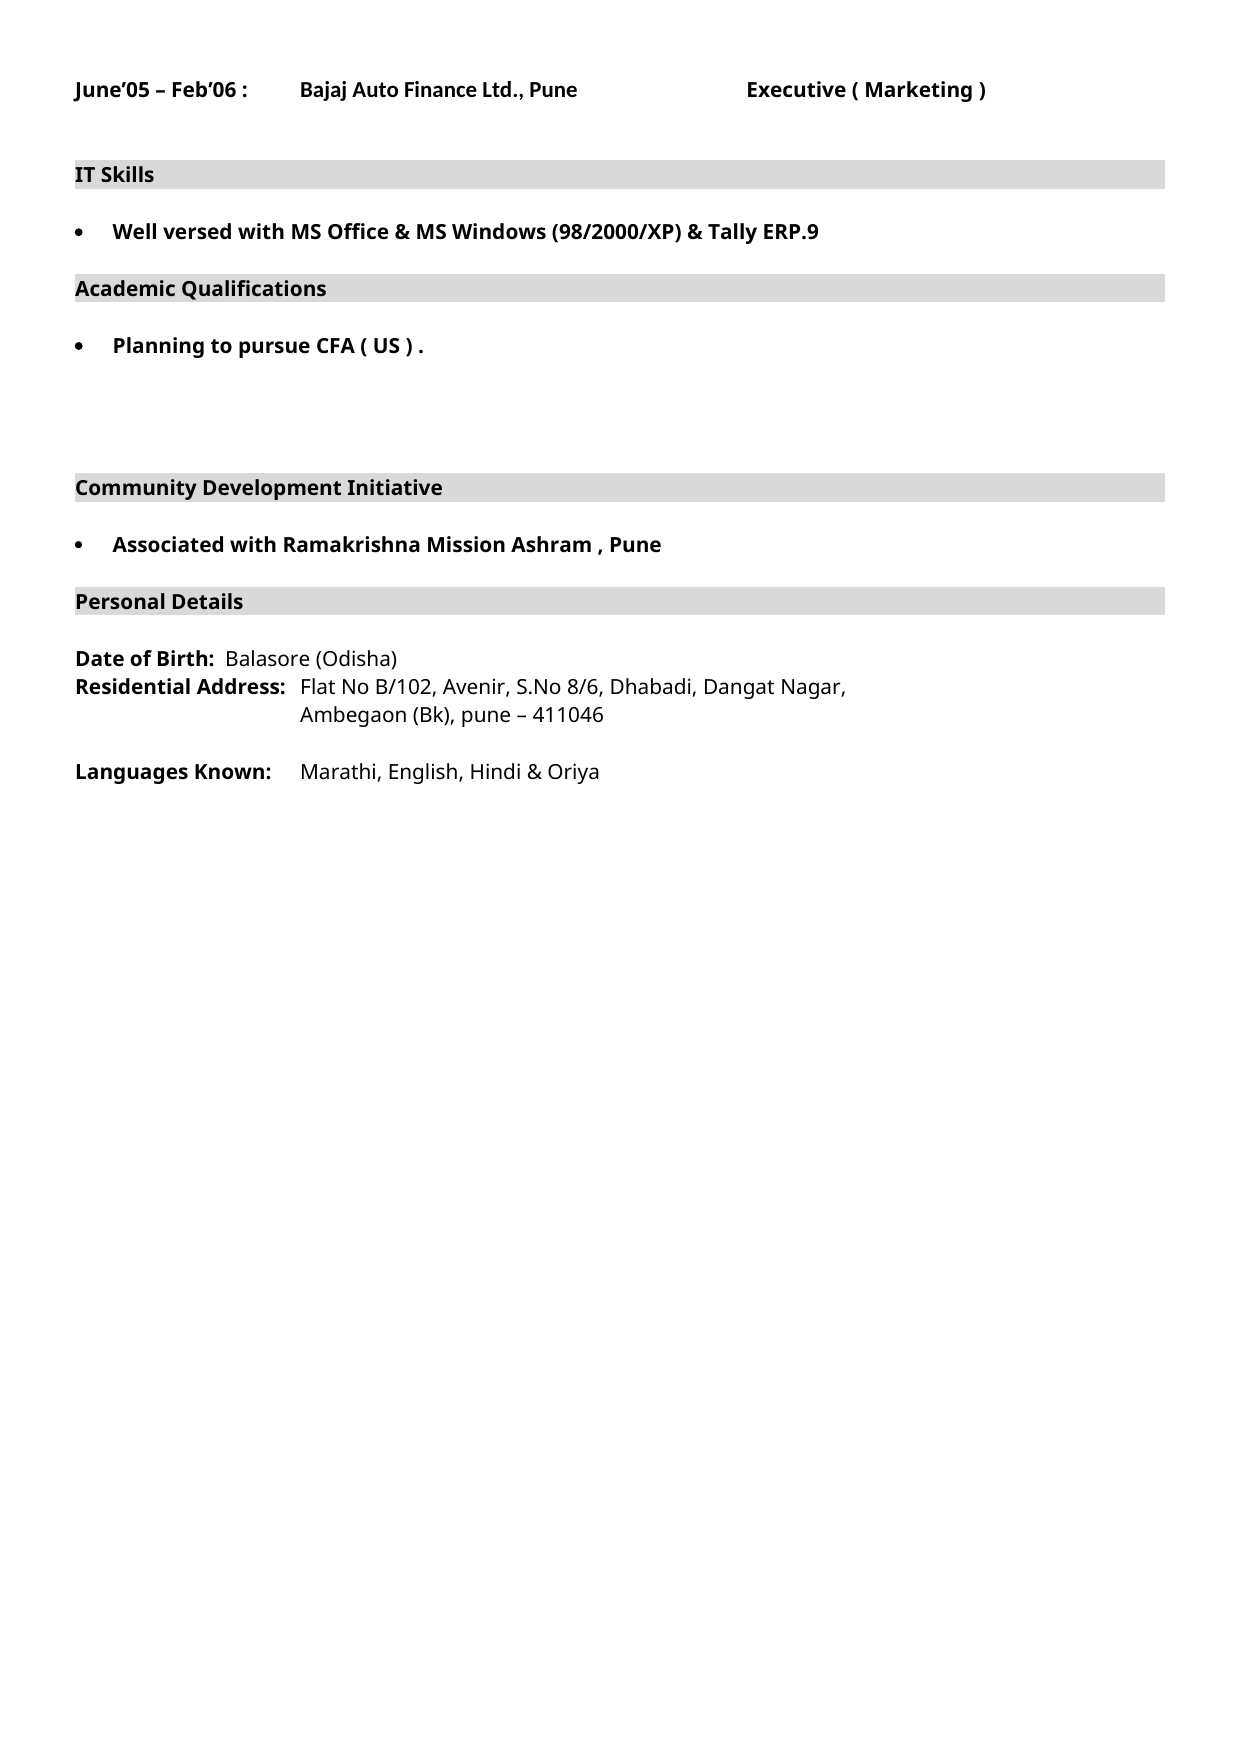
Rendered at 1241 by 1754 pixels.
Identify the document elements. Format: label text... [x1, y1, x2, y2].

text Community Development Initiative [75, 473, 1165, 502]
text Ambegaon (Bk), pune – 411046 [300, 701, 1165, 729]
text Personal Details [75, 587, 1165, 615]
list Planning to pursue CFA ( US ) . [75, 331, 1165, 359]
list Well versed with MS Office & MS Windows (98/2000/XP) & Tally ERP.9 [75, 217, 1165, 246]
text June’05 – Feb’06 : Bajaj Auto Finance Ltd., Pune Executive ( Marketing ) [75, 75, 1165, 103]
text Residential Address: Flat No B/102, Avenir, S.No 8/6, Dhabadi, Dangat Nagar, [75, 672, 1165, 701]
list Associated with Ramakrishna Mission Ashram , Pune [75, 530, 1165, 558]
text Date of Birth: Balasore (Odisha) [75, 644, 1165, 672]
text IT Skills [75, 160, 1165, 189]
text Languages Known: Marathi, English, Hindi & Oriya [75, 757, 1165, 786]
text Academic Qualifications [75, 274, 1165, 302]
